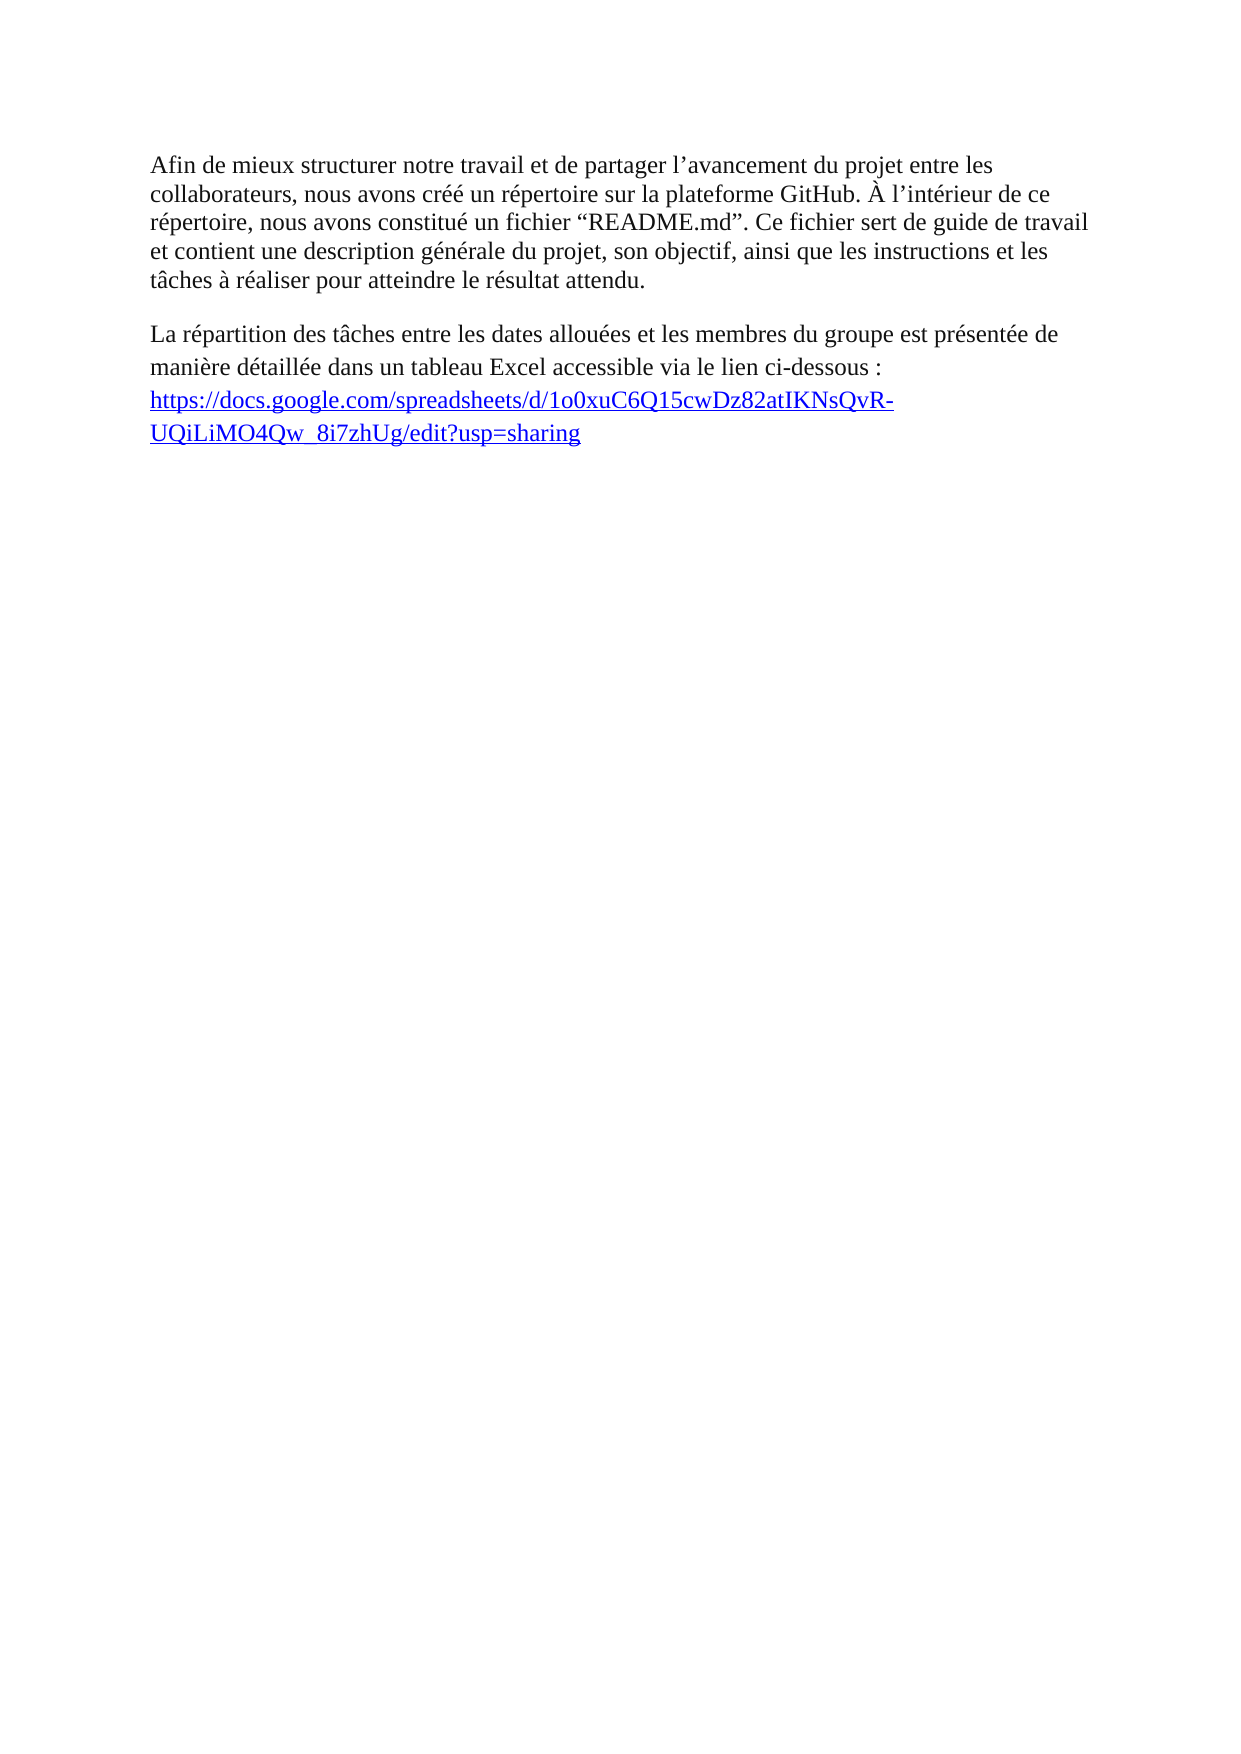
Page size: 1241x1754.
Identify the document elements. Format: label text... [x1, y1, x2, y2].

text Afin de mieux structurer notre travail et de partager l’avancement du projet entre les collaborateurs, nous avons créé un répertoire sur la plateforme GitHub. À l’intérieur de ce répertoire, nous avons constitué un fichier “README.md”. Ce fichier sert de guide de travail et contient une description générale du projet, son objectif, ainsi que les instructions et les tâches à réaliser pour atteindre le résultat attendu. [150, 150, 1090, 294]
text La répartition des tâches entre les dates allouées et les membres du groupe est présentée de manière détaillée dans un tableau Excel accessible via le lien ci-dessous : [150, 319, 1090, 381]
text https://docs.google.com/spreadsheets/d/1o0xuC6Q15cwDz82atIKNsQvR-UQiLiMO4Qw_8i7zhUg/edit?usp=sharing [150, 385, 1090, 447]
